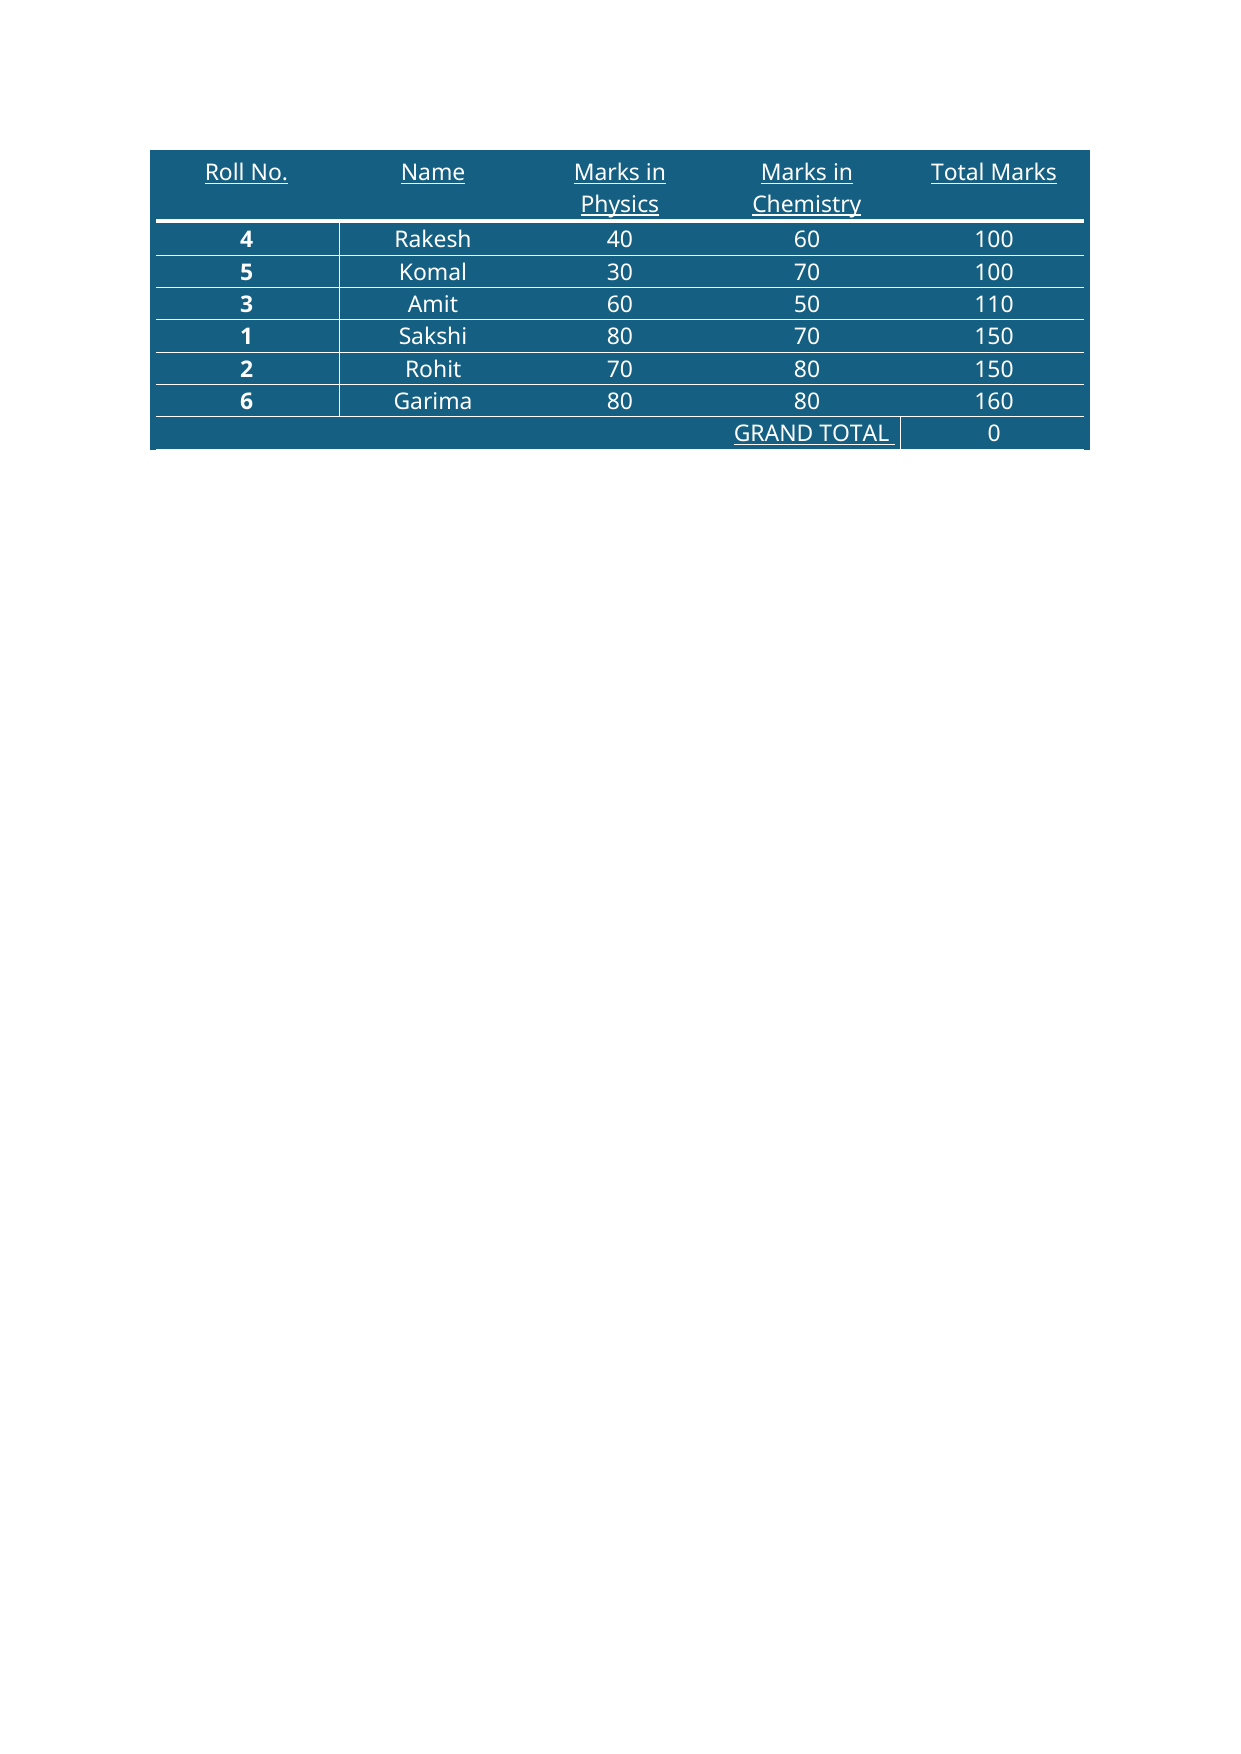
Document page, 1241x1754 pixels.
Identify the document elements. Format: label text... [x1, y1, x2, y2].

table_cell Garima [340, 385, 526, 416]
table_cell 80 [713, 353, 900, 384]
table_cell 70 [526, 353, 713, 384]
table_cell 80 [526, 385, 713, 416]
table_header Marks in Physics [526, 156, 713, 219]
table_cell 60 [526, 288, 713, 319]
table_cell 3 [156, 288, 339, 319]
table_cell 6 [156, 385, 339, 416]
table_cell 150 [900, 320, 1084, 352]
table_cell 4 [156, 223, 339, 255]
table_cell Rakesh [340, 223, 526, 255]
table_header Name [339, 156, 526, 219]
table_cell Rohit [340, 353, 526, 384]
table_header Total Marks [900, 156, 1084, 219]
table_cell Sakshi [340, 320, 526, 352]
table_header Marks in Chemistry [713, 156, 900, 219]
table_cell 80 [526, 320, 713, 352]
table_cell 100 [900, 256, 1084, 287]
table_cell 30 [526, 256, 713, 287]
table_header Roll No. [156, 156, 339, 219]
table_cell 160 [900, 385, 1084, 416]
table_cell GRAND TOTAL [156, 417, 900, 448]
table_cell 70 [713, 320, 900, 352]
table_cell 5 [156, 256, 339, 287]
table_cell 60 [713, 223, 900, 255]
table_cell 40 [526, 223, 713, 255]
table_cell 100 [900, 223, 1084, 255]
table_cell 770 [901, 417, 1084, 448]
table_cell Komal [340, 256, 526, 287]
table_cell Amit [340, 288, 526, 319]
table_cell 50 [713, 288, 900, 319]
table_cell 150 [900, 353, 1084, 384]
table_cell 110 [900, 288, 1084, 319]
table_cell 80 [713, 385, 900, 416]
table_cell 1 [156, 320, 339, 352]
table_cell 2 [156, 353, 339, 384]
table_cell 70 [713, 256, 900, 287]
